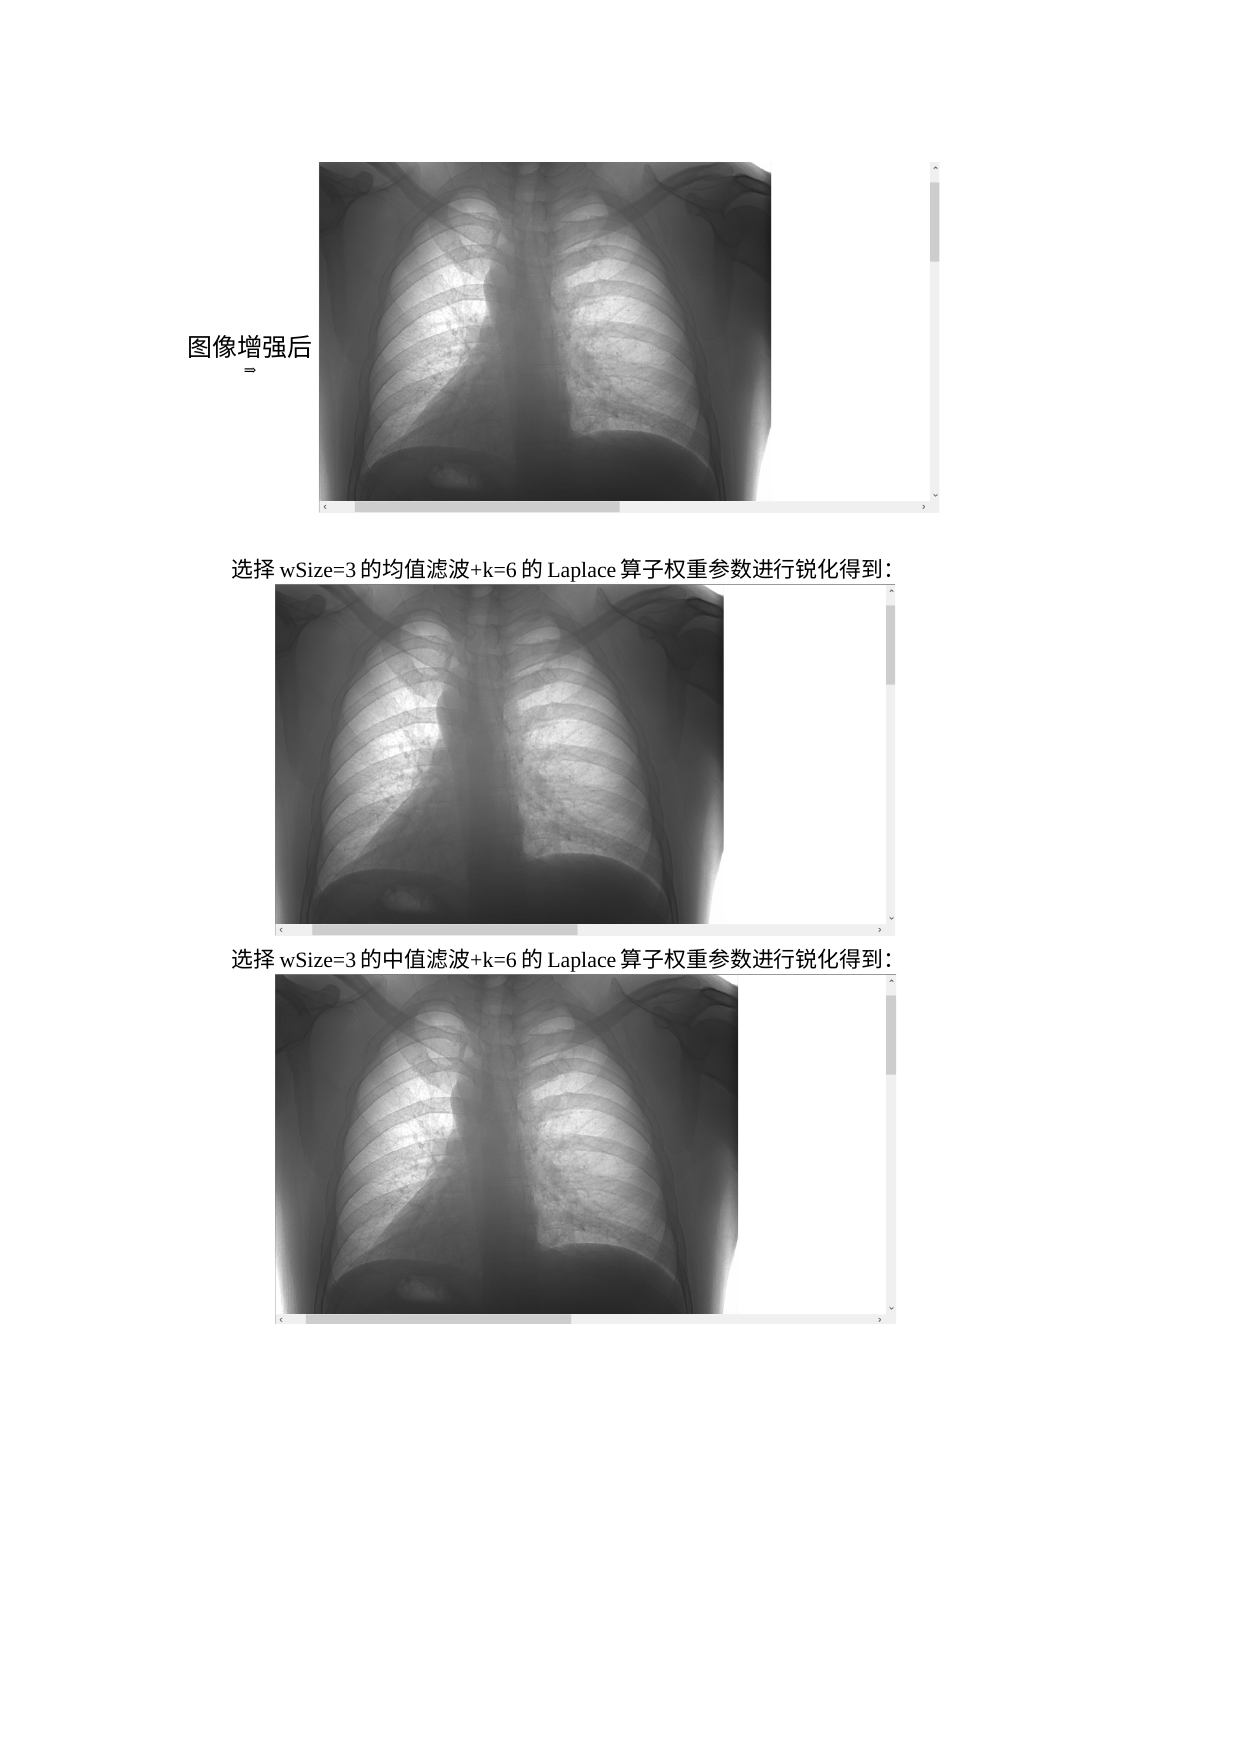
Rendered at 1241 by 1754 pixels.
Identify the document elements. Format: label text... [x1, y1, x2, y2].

picture [318, 162, 940, 513]
list 选择wSize=3的均值滤波+k=6的Laplace算子权重参数进行锐化得到： [187, 552, 1053, 584]
list 选择wSize=3的中值滤波+k=6的Laplace算子权重参数进行锐化得到： [187, 942, 1053, 974]
picture [275, 584, 896, 936]
picture [275, 974, 897, 1324]
